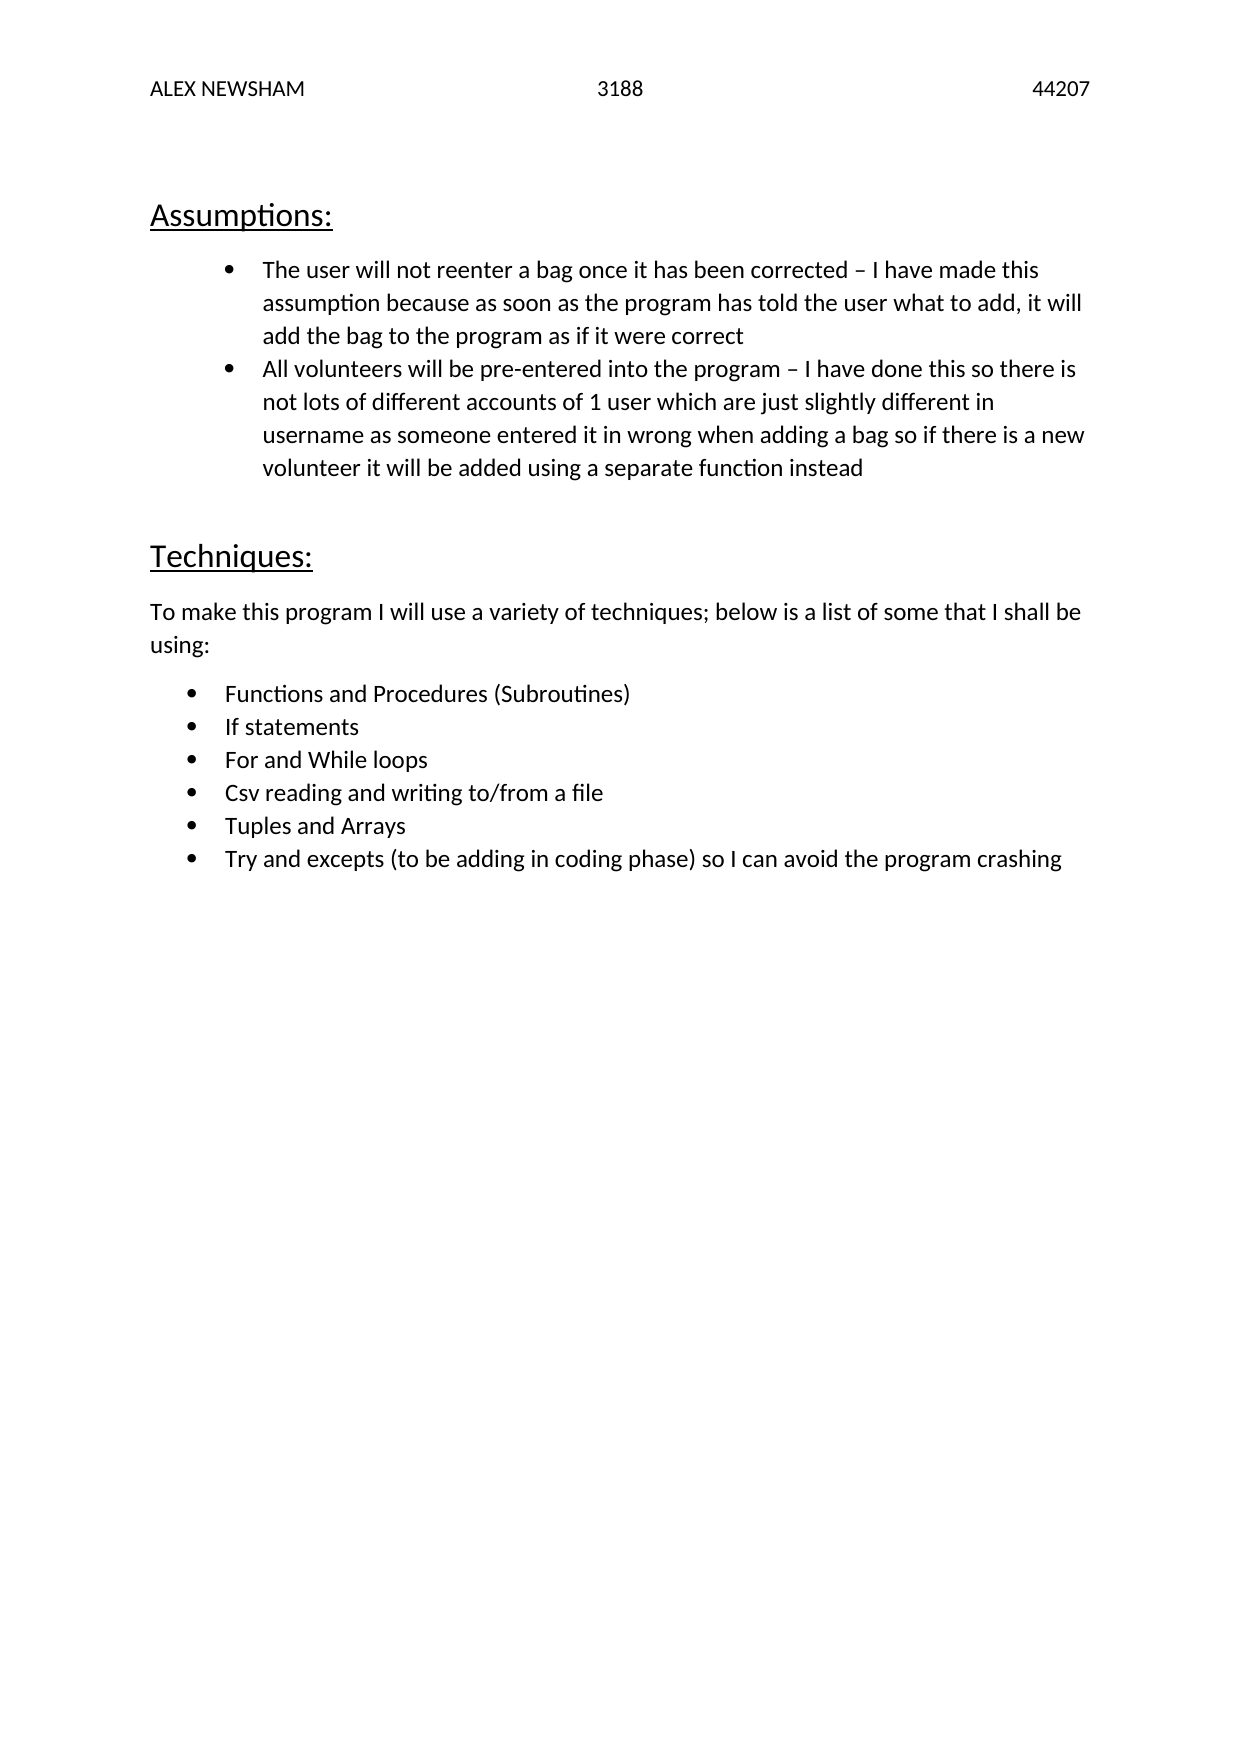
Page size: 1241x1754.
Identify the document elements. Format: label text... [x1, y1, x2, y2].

list Tuples and Arrays [187, 810, 1090, 841]
list The user will not reenter a bag once it has been corrected – I have made this assumption because as soon as the program has told the user what to add, it will add the bag to the program as if it were correct [225, 254, 1090, 351]
text Techniques: [150, 502, 1090, 576]
list Csv reading and writing to/from a file [187, 777, 1090, 808]
list Try and excepts (to be adding in coding phase) so I can avoid the program crashing [187, 843, 1090, 874]
list Functions and Procedures (Subroutines) [187, 678, 1090, 709]
list All volunteers will be pre-entered into the program – I have done this so there is not lots of different accounts of 1 user which are just slightly different in username as someone entered it in wrong when adding a bag so if there is a new volunteer it will be added using a separate function instead [225, 353, 1090, 483]
list For and While loops [187, 744, 1090, 775]
list If statements [187, 711, 1090, 742]
text To make this program I will use a variety of techniques; below is a list of some that I shall be using: [150, 596, 1090, 659]
text Assumptions: [150, 150, 1090, 235]
